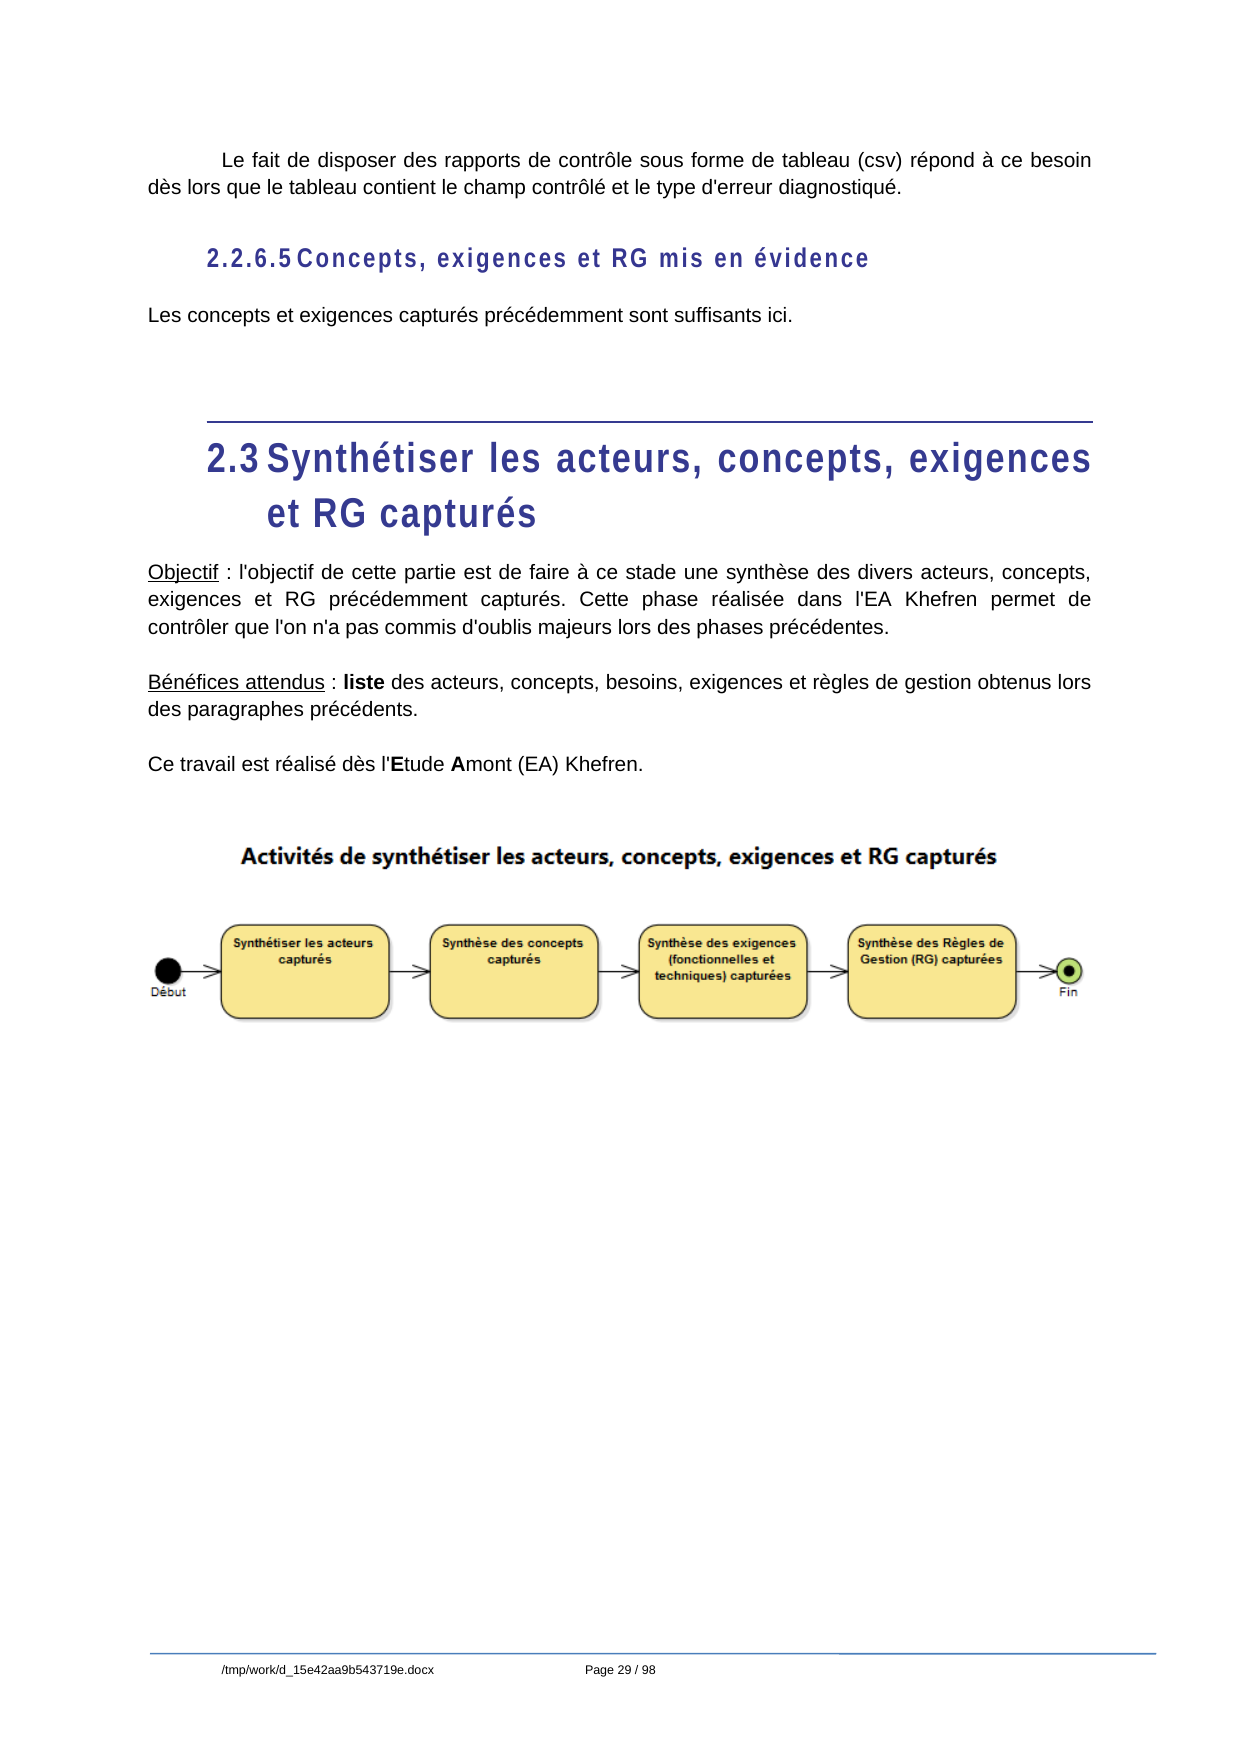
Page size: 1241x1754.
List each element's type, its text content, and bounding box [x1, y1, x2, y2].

text Objectif : l'objectif de cette partie est de faire à ce stade une synthèse des divers acteurs, concepts, exigences et RG précédemment capturés. Cette phase réalisée dans l'EA Khefren permet de contrôler que l'on n'a pas commis d'oublis majeurs lors des phases précédentes. [148, 559, 1093, 638]
text Ce travail est réalisé dès l'Etude Amont (EA) Khefren. [148, 752, 1093, 776]
subtitle Synthétiser les acteurs, concepts, exigences et RG capturés [207, 423, 1093, 536]
text Bénéfices attendus : liste des acteurs, concepts, besoins, exigences et règles de gestion obtenus lors des paragraphes précédents. [148, 669, 1093, 721]
text Les concepts et exigences capturés précédemment sont suffisants ici. [148, 303, 1093, 327]
subtitle Concepts, exigences et RG mis en évidence [207, 243, 1093, 274]
picture [147, 834, 1093, 1029]
text Le fait de disposer des rapports de contrôle sous forme de tableau (csv) répond à ce besoin dès lors que le tableau contient le champ contrôlé et le type d'erreur diagnostiqué. [148, 148, 1093, 199]
